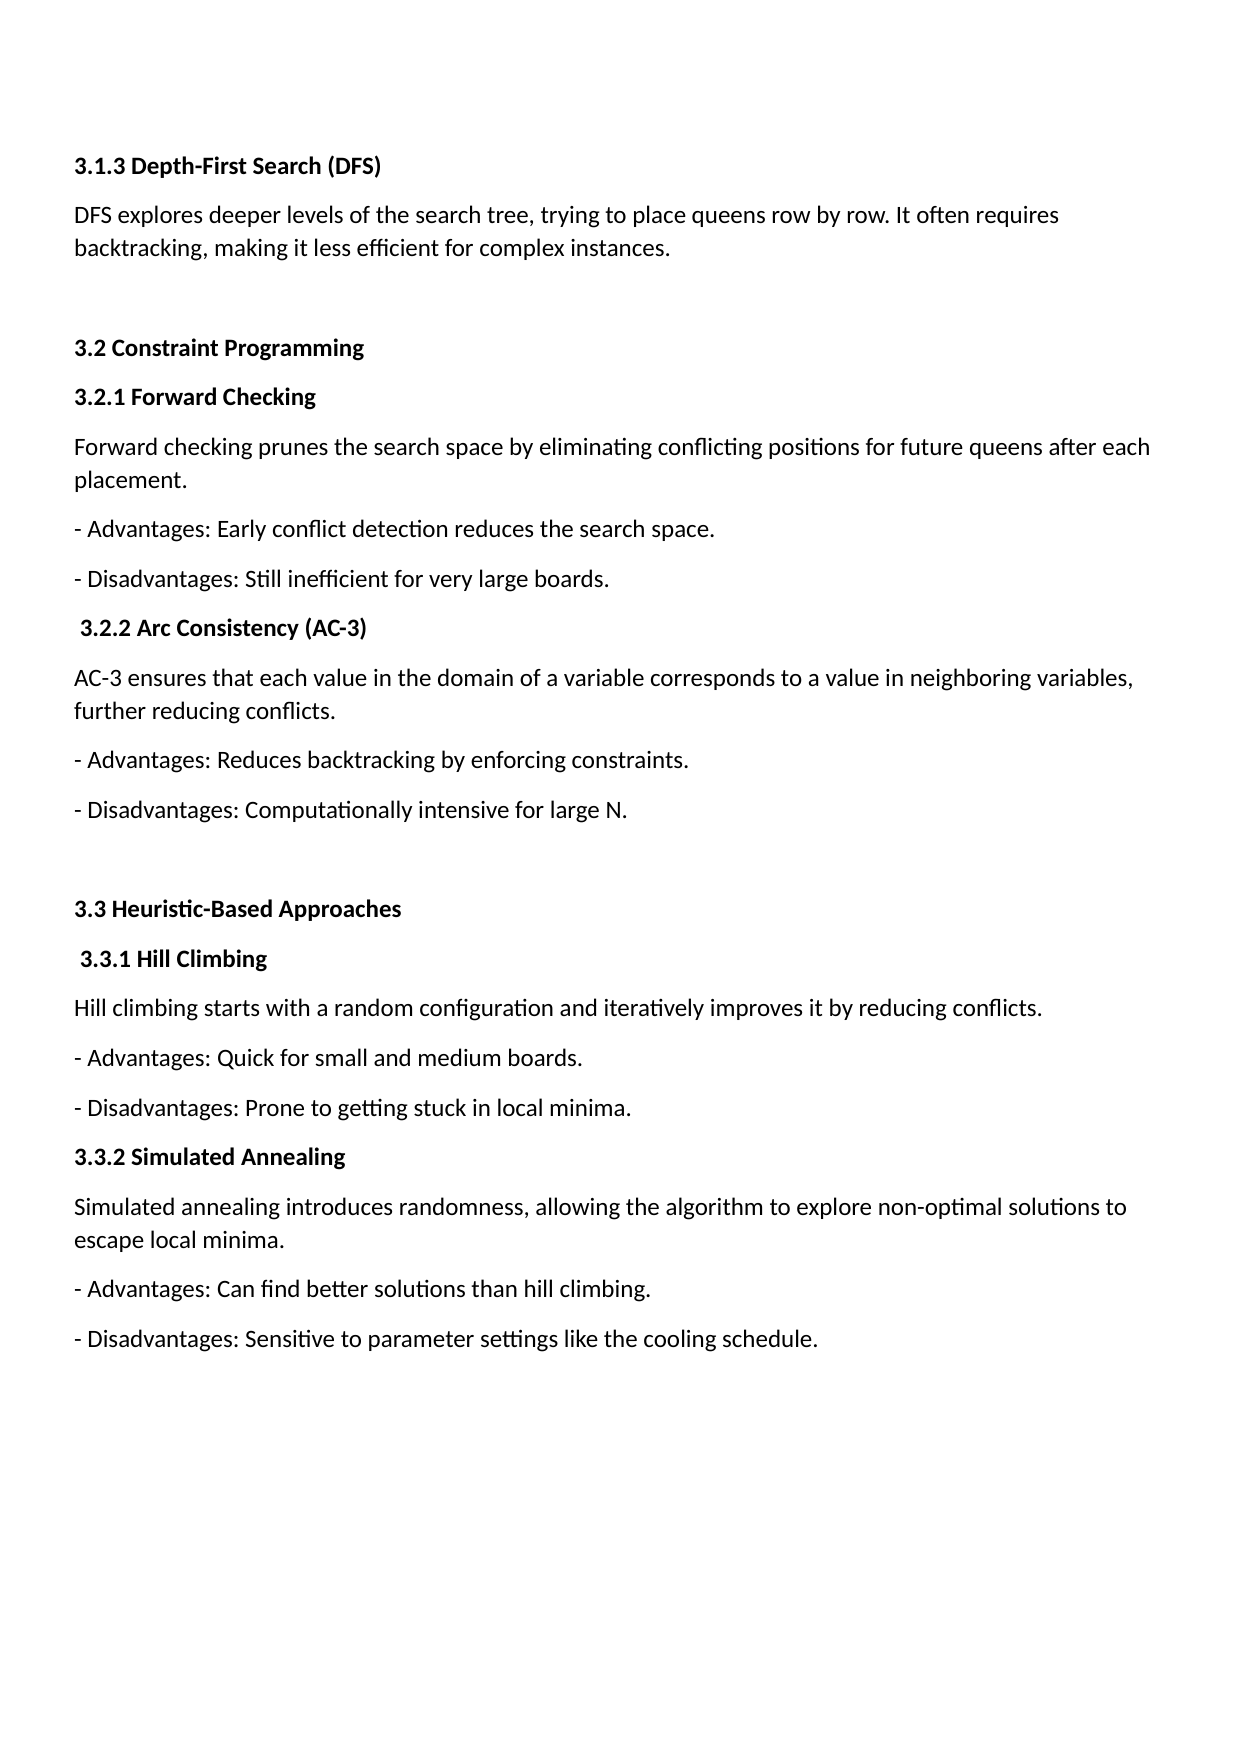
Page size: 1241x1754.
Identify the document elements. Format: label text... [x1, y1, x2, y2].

text - Disadvantages: Still inefficient for very large boards. [74, 563, 1169, 593]
text - Disadvantages: Prone to getting stuck in local minima. [74, 1092, 1169, 1122]
text Forward checking prunes the search space by eliminating conflicting positions for future queens after each placement. [74, 431, 1169, 494]
text - Advantages: Early conflict detection reduces the search space. [74, 513, 1169, 544]
text - Disadvantages: Sensitive to parameter settings like the cooling schedule. [74, 1323, 1169, 1353]
text - Advantages: Can find better solutions than hill climbing. [74, 1273, 1169, 1304]
text Hill climbing starts with a random configuration and iteratively improves it by reducing conflicts. [74, 992, 1169, 1023]
text 3.3 Heuristic-Based Approaches [74, 893, 1169, 924]
text 3.3.2 Simulated Annealing [74, 1141, 1169, 1172]
text 3.2.2 Arc Consistency (AC-3) [74, 612, 1169, 643]
text 3.2 Constraint Programming [74, 332, 1169, 362]
text 3.2.1 Forward Checking [74, 381, 1169, 412]
text - Disadvantages: Computationally intensive for large N. [74, 794, 1169, 825]
text AC-3 ensures that each value in the domain of a variable corresponds to a value in neighboring variables, further reducing conflicts. [74, 662, 1169, 726]
text DFS explores deeper levels of the search tree, trying to place queens row by row. It often requires backtracking, making it less efficient for complex instances. [74, 199, 1169, 263]
text Simulated annealing introduces randomness, allowing the algorithm to explore non-optimal solutions to escape local minima. [74, 1191, 1169, 1254]
text 3.3.1 Hill Climbing [74, 943, 1169, 973]
text 3.1.3 Depth-First Search (DFS) [74, 150, 1169, 181]
text - Advantages: Reduces backtracking by enforcing constraints. [74, 744, 1169, 775]
text - Advantages: Quick for small and medium boards. [74, 1042, 1169, 1073]
